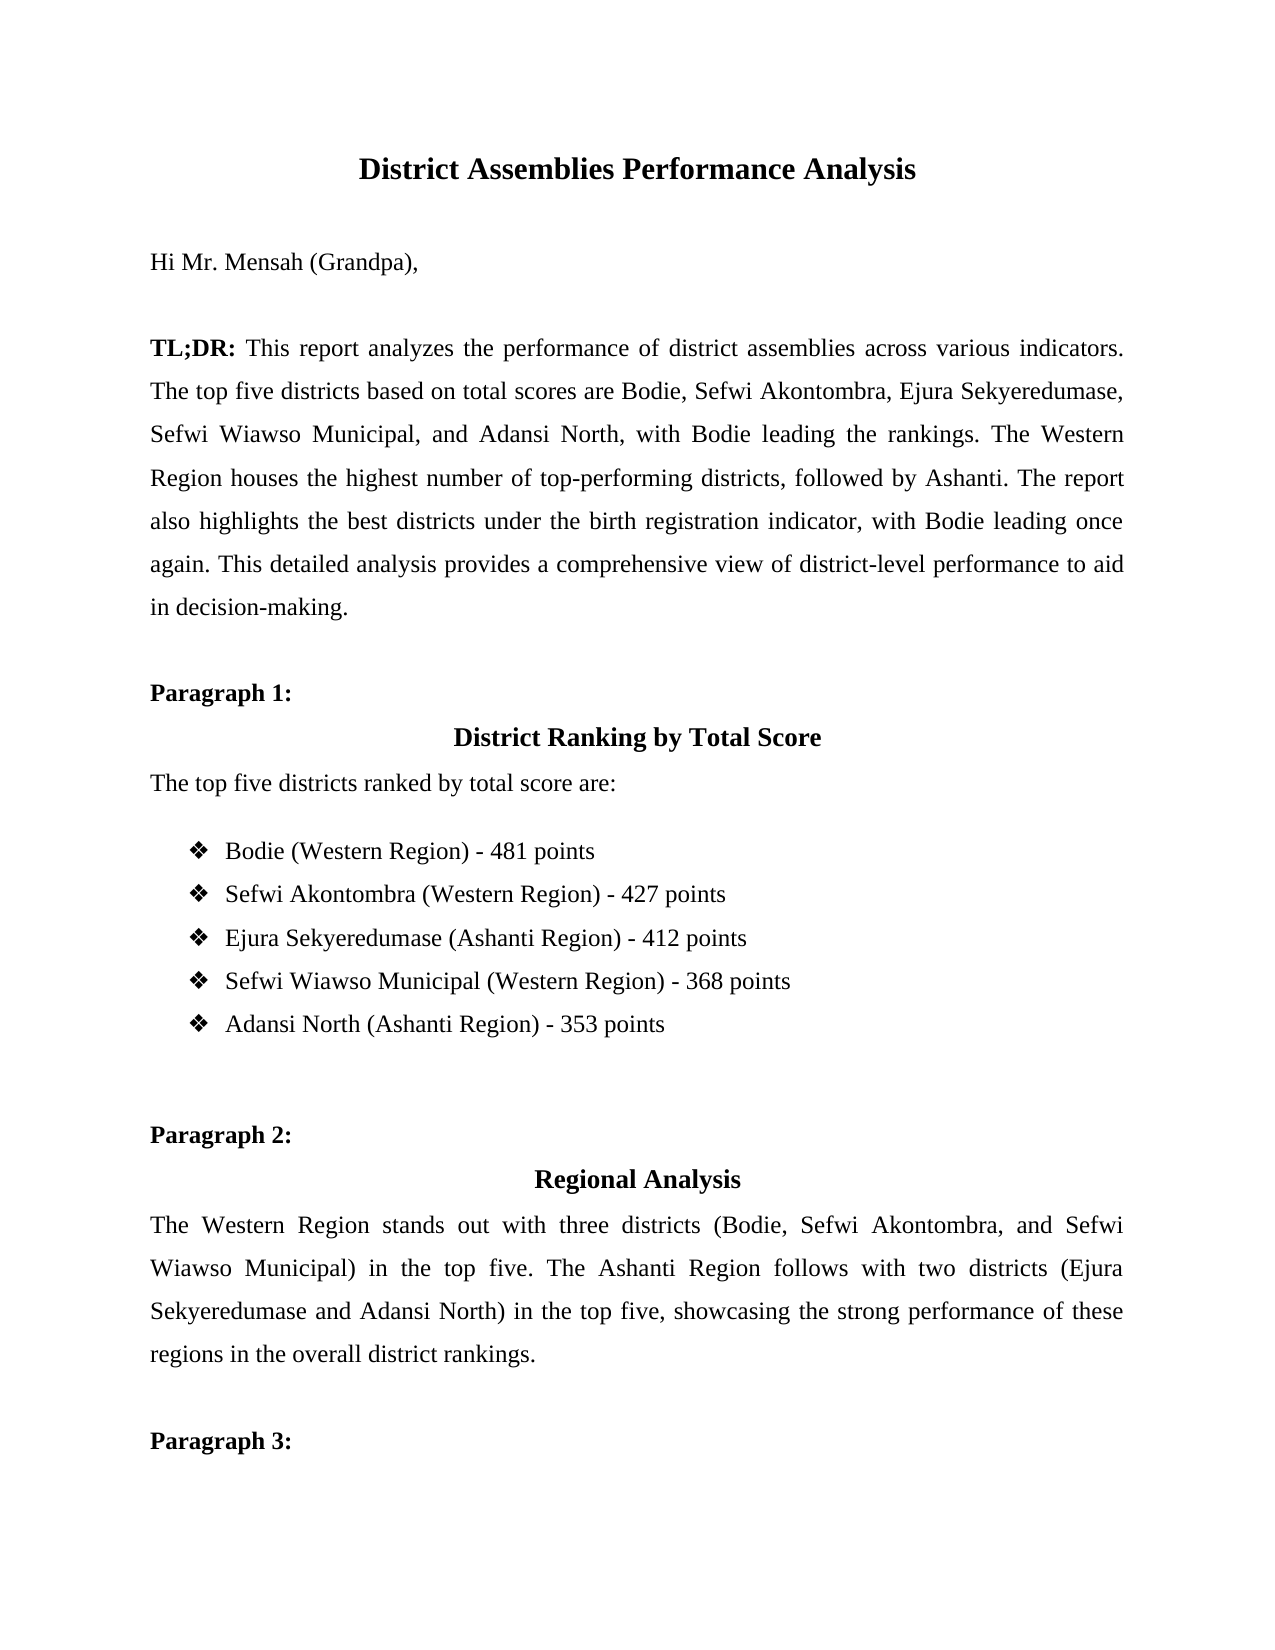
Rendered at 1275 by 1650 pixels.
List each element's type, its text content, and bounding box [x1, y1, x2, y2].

text District Assemblies Performance Analysis [150, 150, 1125, 186]
text Paragraph 1: [150, 678, 1125, 707]
text Paragraph 3: [150, 1426, 1125, 1454]
text District Ranking by Total Score [150, 721, 1125, 752]
text TL;DR: This report analyzes the performance of district assemblies across various indicators. The top five districts based on total scores are Bodie, Sefwi Akontombra, Ejura Sekyeredumase, Sefwi Wiawso Municipal, and Adansi North, with Bodie leading the rankings. The Western Region houses the highest number of top-performing districts, followed by Ashanti. The report also highlights the best districts under the birth registration indicator, with Bodie leading once again. This detailed analysis provides a comprehensive view of district-level performance to aid in decision-making. [150, 333, 1125, 621]
text The top five districts ranked by total score are: [150, 768, 1125, 797]
text The Western Region stands out with three districts (Bodie, Sefwi Akontombra, and Sefwi Wiawso Municipal) in the top five. The Ashanti Region follows with two districts (Ejura Sekyeredumase and Adansi North) in the top five, showcasing the strong performance of these regions in the overall district rankings. [150, 1210, 1125, 1368]
text Hi Mr. Mensah (Grandpa), [150, 247, 1125, 276]
list Ejura Sekyeredumase (Ashanti Region) - 412 points [187, 923, 1125, 951]
list Sefwi Akontombra (Western Region) - 427 points [187, 879, 1125, 908]
list Adansi North (Ashanti Region) - 353 points [187, 1009, 1125, 1038]
text Paragraph 2: [150, 1120, 1125, 1149]
list Sefwi Wiawso Municipal (Western Region) - 368 points [187, 966, 1125, 995]
text Regional Analysis [150, 1163, 1125, 1195]
list Bodie (Western Region) - 481 points [187, 836, 1125, 865]
